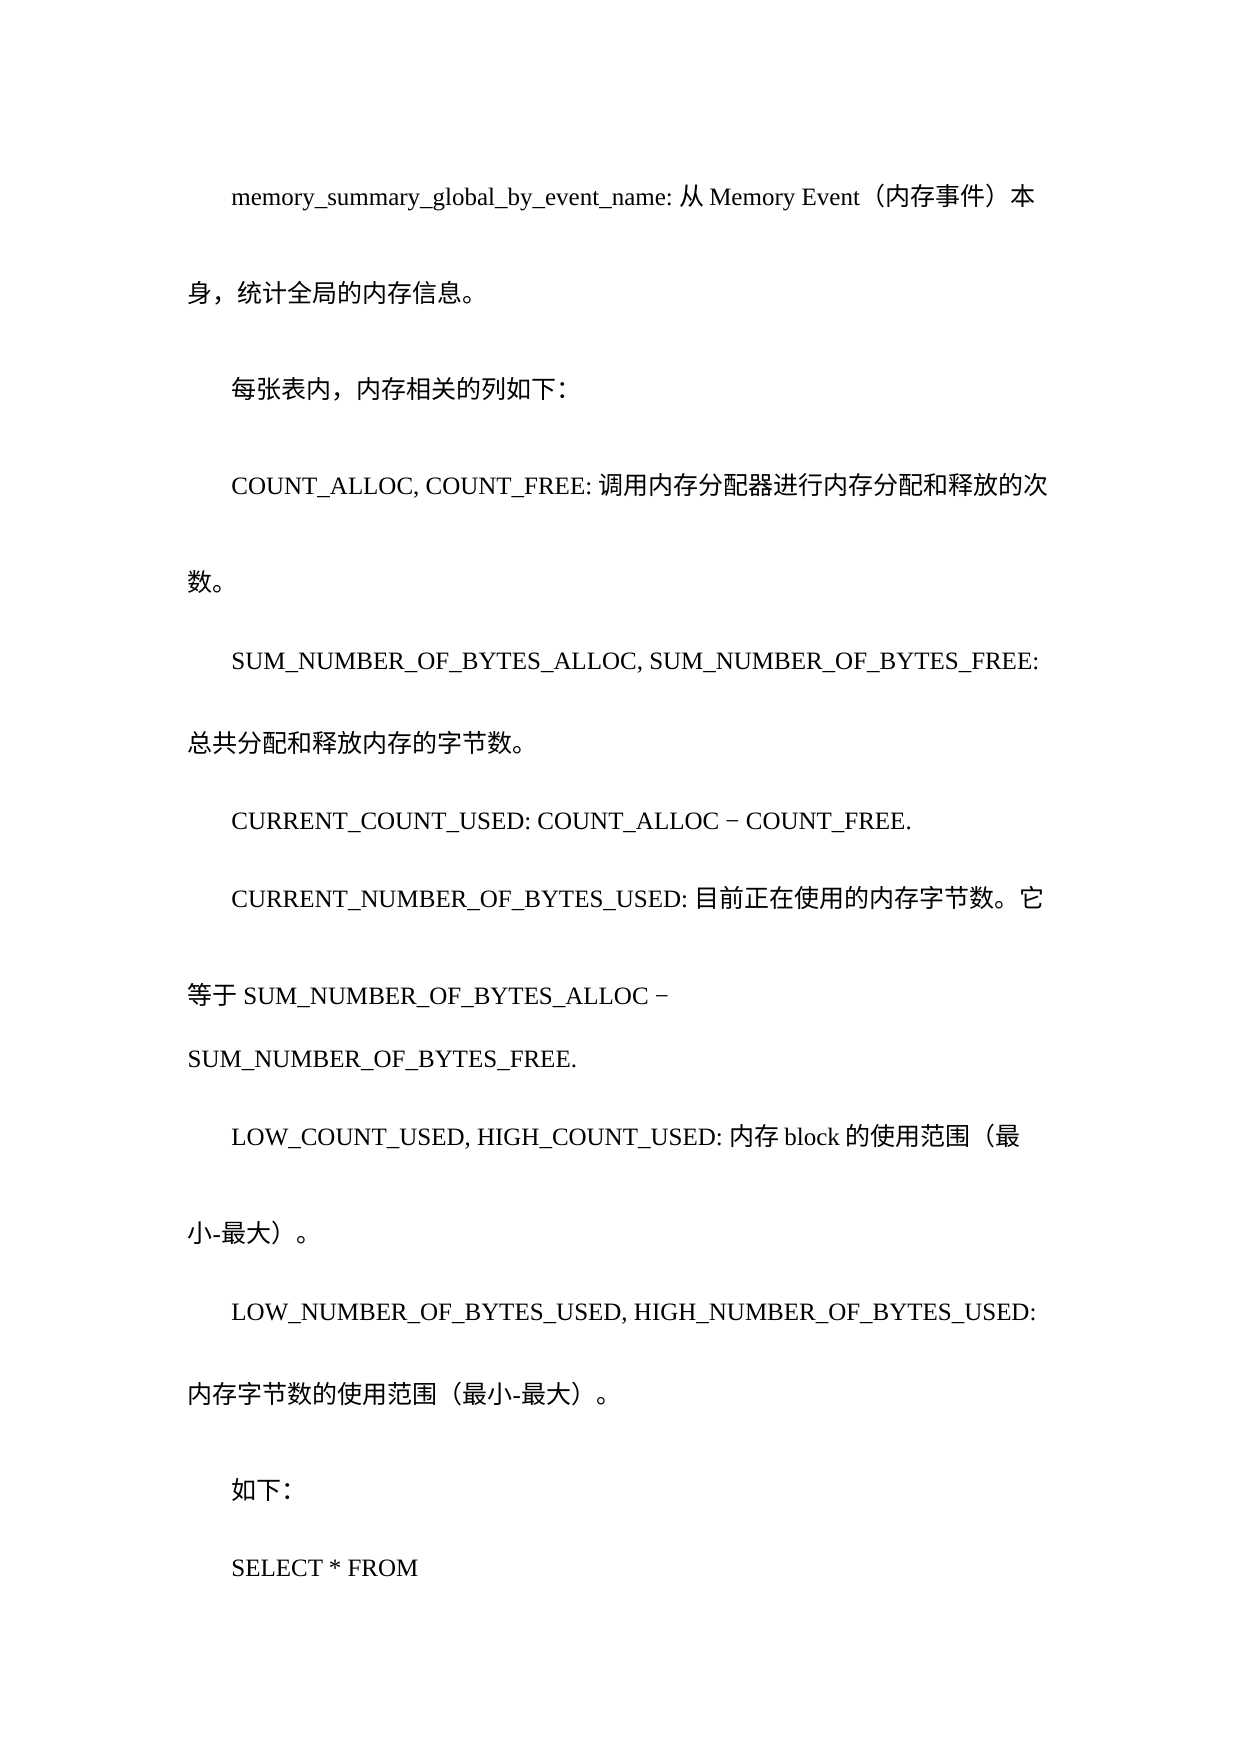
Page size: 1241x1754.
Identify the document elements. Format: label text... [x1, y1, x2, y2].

text 如下： [187, 1456, 1053, 1521]
text CURRENT_COUNT_USED: COUNT_ALLOC − COUNT_FREE. [187, 804, 1053, 837]
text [187, 1551, 1053, 1584]
text LOW_COUNT_USED, HIGH_COUNT_USED: 内存block的使用范围（最小-最大）。 [187, 1102, 1053, 1264]
text memory_summary_global_by_event_name: 从Memory Event（内存事件）本身，统计全局的内存信息。 [187, 162, 1053, 324]
text SUM_NUMBER_OF_BYTES_ALLOC, SUM_NUMBER_OF_BYTES_FREE: 总共分配和释放内存的字节数。 [187, 644, 1053, 774]
text 每张表内，内存相关的列如下： [187, 355, 1053, 420]
text COUNT_ALLOC, COUNT_FREE: 调用内存分配器进行内存分配和释放的次数。 [187, 451, 1053, 613]
text CURRENT_NUMBER_OF_BYTES_USED: 目前正在使用的内存字节数。它等于 SUM_NUMBER_OF_BYTES_ALLOC − SUM_NUMBER_OF_BYTES_FREE. [187, 864, 1053, 1075]
text LOW_NUMBER_OF_BYTES_USED, HIGH_NUMBER_OF_BYTES_USED: 内存字节数的使用范围（最小-最大）。 [187, 1295, 1053, 1425]
